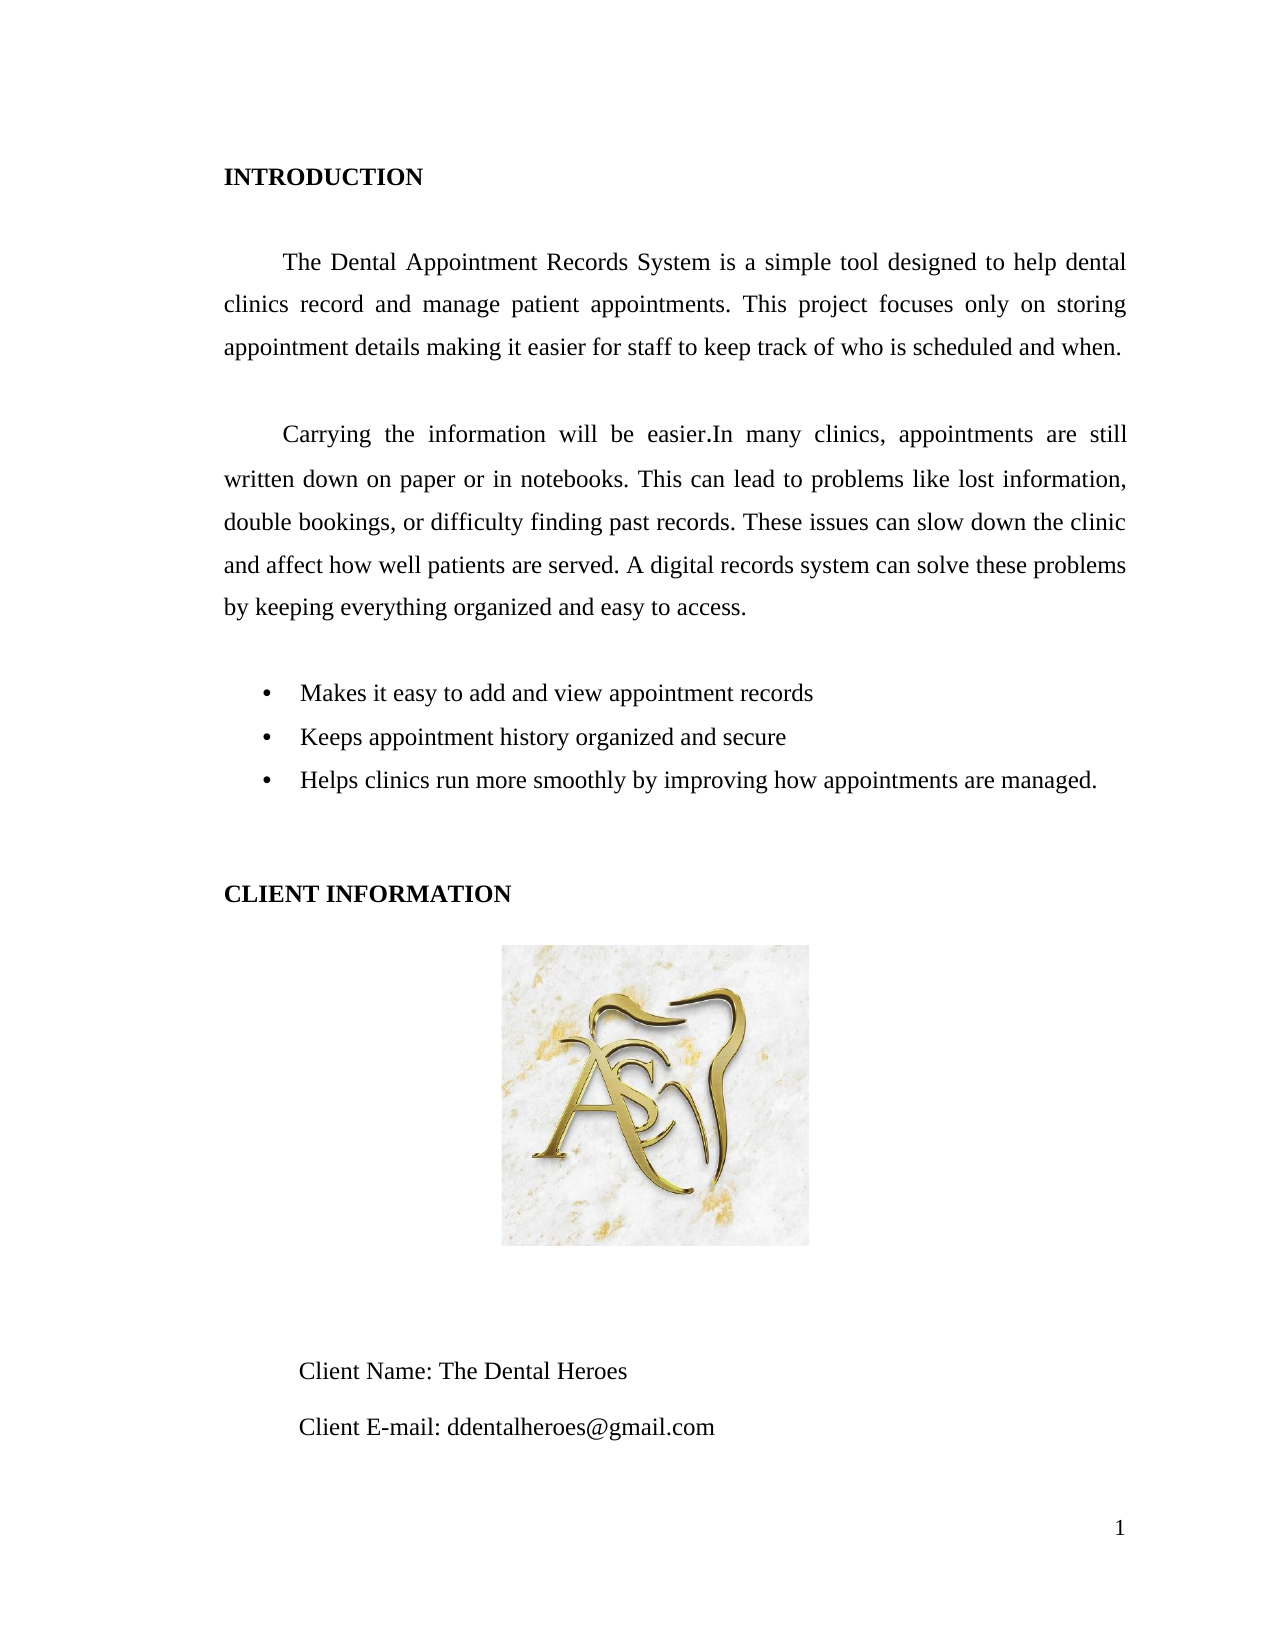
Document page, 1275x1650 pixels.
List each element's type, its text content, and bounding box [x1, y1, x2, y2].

subtitle INTRODUCTION [223, 162, 1127, 191]
list Helps clinics run more smoothly by improving how appointments are managed. [262, 765, 1128, 794]
picture [501, 945, 810, 1246]
list Keeps appointment history organized and secure [262, 721, 1128, 750]
text Client E-mail: ddentalheroes@gmail.com [298, 1412, 1128, 1441]
text Client Name: The Dental Heroes [298, 1356, 1128, 1385]
text Carrying the information will be easier.In many clinics, appointments are still written down on paper or in notebooks. This can lead to problems like lost information, double bookings, or difficulty finding past records. These issues can slow down the clinic and affect how well patients are served. A digital records system can solve these problems by keeping everything organized and easy to access. [223, 416, 1128, 621]
list Makes it easy to add and view appointment records [262, 678, 1128, 707]
text The Dental Appointment Records System is a simple tool designed to help dental clinics record and manage patient appointments. This project focuses only on storing appointment details making it easier for staff to keep track of who is scheduled and when. [223, 247, 1128, 361]
subtitle CLIENT INFORMATION [223, 879, 1127, 908]
